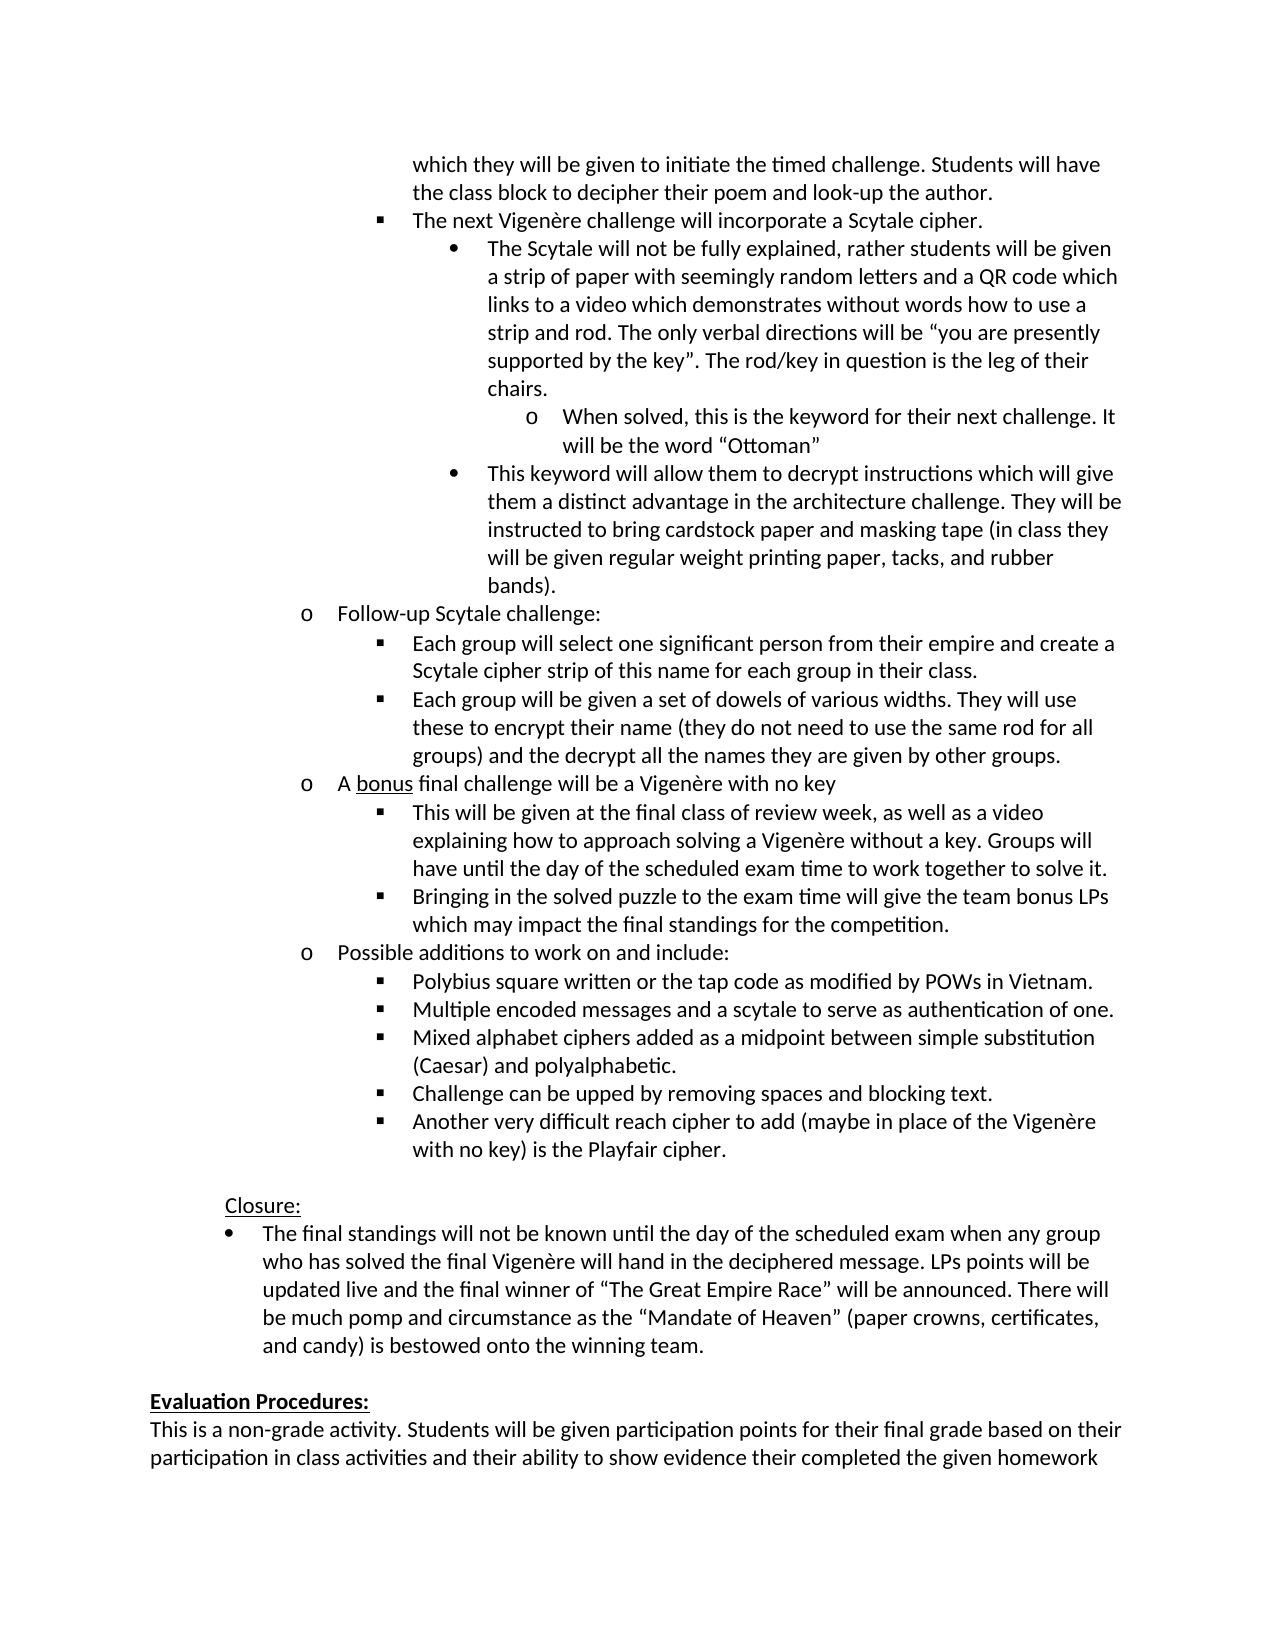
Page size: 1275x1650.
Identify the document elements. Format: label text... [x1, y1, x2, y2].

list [375, 150, 1125, 206]
list The final standings will not be known until the day of the scheduled exam when any group who has solved the final Vigenère will hand in the deciphered message. LPs points will be updated live and the final winner of “The Great Empire Race” will be announced. There will be much pomp and circumstance as the “Mandate of Heaven” (paper crowns, certificates, and candy) is bestowed onto the winning team. [225, 1219, 1125, 1359]
list Each group will be given a set of dowels of various widths. They will use these to encrypt their name (they do not need to use the same rod for all groups) and the decrypt all the names they are given by other groups. [375, 685, 1125, 769]
list Follow-up Scytale challenge: [300, 599, 1125, 629]
list When solved, this is the keyword for their next challenge. It will be the word “Ottoman” [525, 402, 1125, 459]
list A bonus final challenge will be a Vigenère with no key [300, 769, 1125, 798]
list Bringing in the solved puzzle to the exam time will give the team bonus LPs which may impact the final standings for the competition. [375, 882, 1125, 938]
list The Scytale will not be fully explained, rather students will be given a strip of paper with seemingly random letters and a QR code which links to a video which demonstrates without words how to use a strip and rod. The only verbal directions will be “you are presently supported by the key”. The rod/key in question is the leg of their chairs. [450, 234, 1125, 402]
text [150, 1416, 1125, 1472]
list Another very difficult reach cipher to add (maybe in place of the Vigenère with no key) is the Playfair cipher. [375, 1107, 1125, 1163]
list Each group will select one significant person from their empire and create a Scytale cipher strip of this name for each group in their class. [375, 629, 1125, 685]
text Evaluation Procedures: [150, 1387, 1125, 1416]
list The next Vigenère challenge will incorporate a Scytale cipher. [375, 206, 1125, 234]
list Possible additions to work on and include: [300, 938, 1125, 967]
text Closure: [150, 1191, 1125, 1219]
list Multiple encoded messages and a scytale to serve as authentication of one. [375, 995, 1125, 1023]
list Polybius square written or the tap code as modified by POWs in Vietnam. [375, 967, 1125, 995]
list Challenge can be upped by removing spaces and blocking text. [375, 1079, 1125, 1107]
list This will be given at the final class of review week, as well as a video explaining how to approach solving a Vigenère without a key. Groups will have until the day of the scheduled exam time to work together to solve it. [375, 798, 1125, 882]
list This keyword will allow them to decrypt instructions which will give them a distinct advantage in the architecture challenge. They will be instructed to bring cardstock paper and masking tape (in class they will be given regular weight printing paper, tacks, and rubber bands). [450, 459, 1125, 599]
list Mixed alphabet ciphers added as a midpoint between simple substitution (Caesar) and polyalphabetic. [375, 1023, 1125, 1079]
